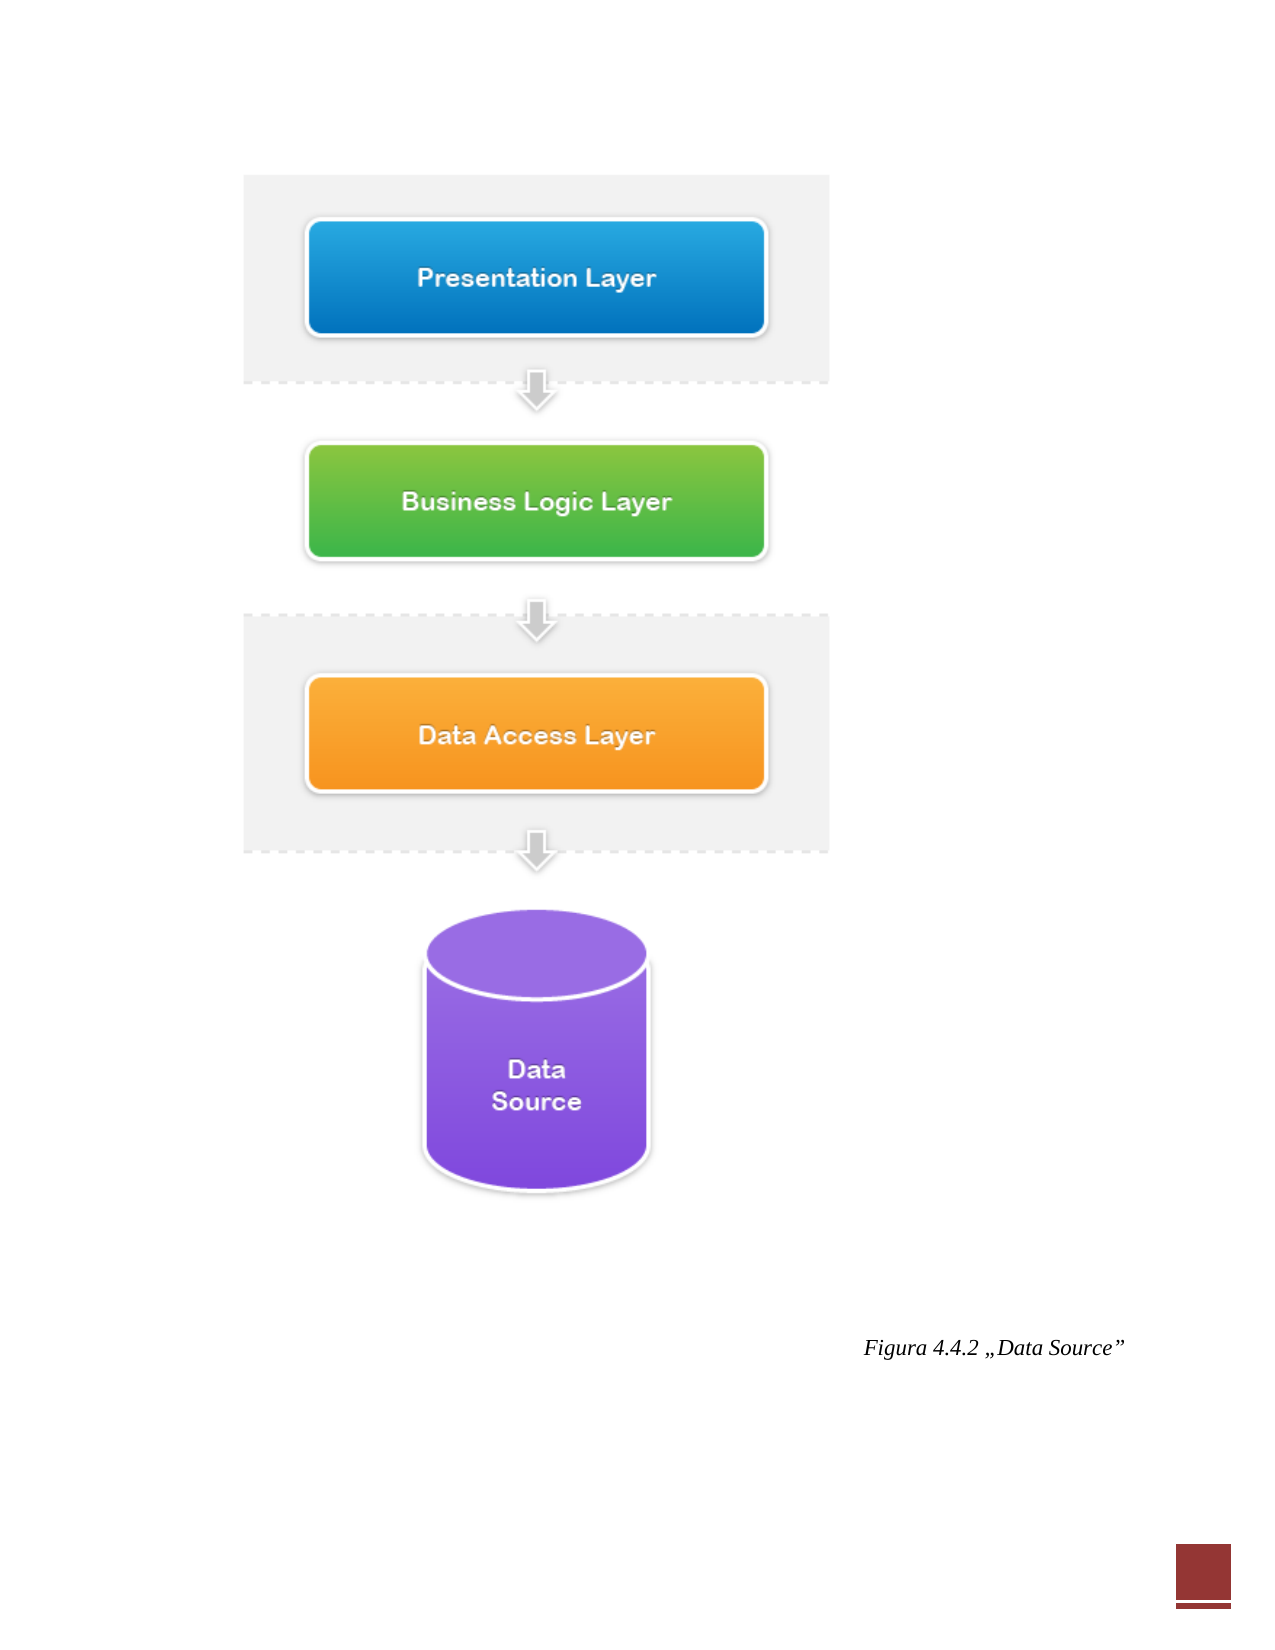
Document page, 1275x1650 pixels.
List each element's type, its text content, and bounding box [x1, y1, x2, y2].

text Figura 4.4.2 „Data Source” [150, 1334, 1125, 1361]
picture [225, 150, 849, 1250]
